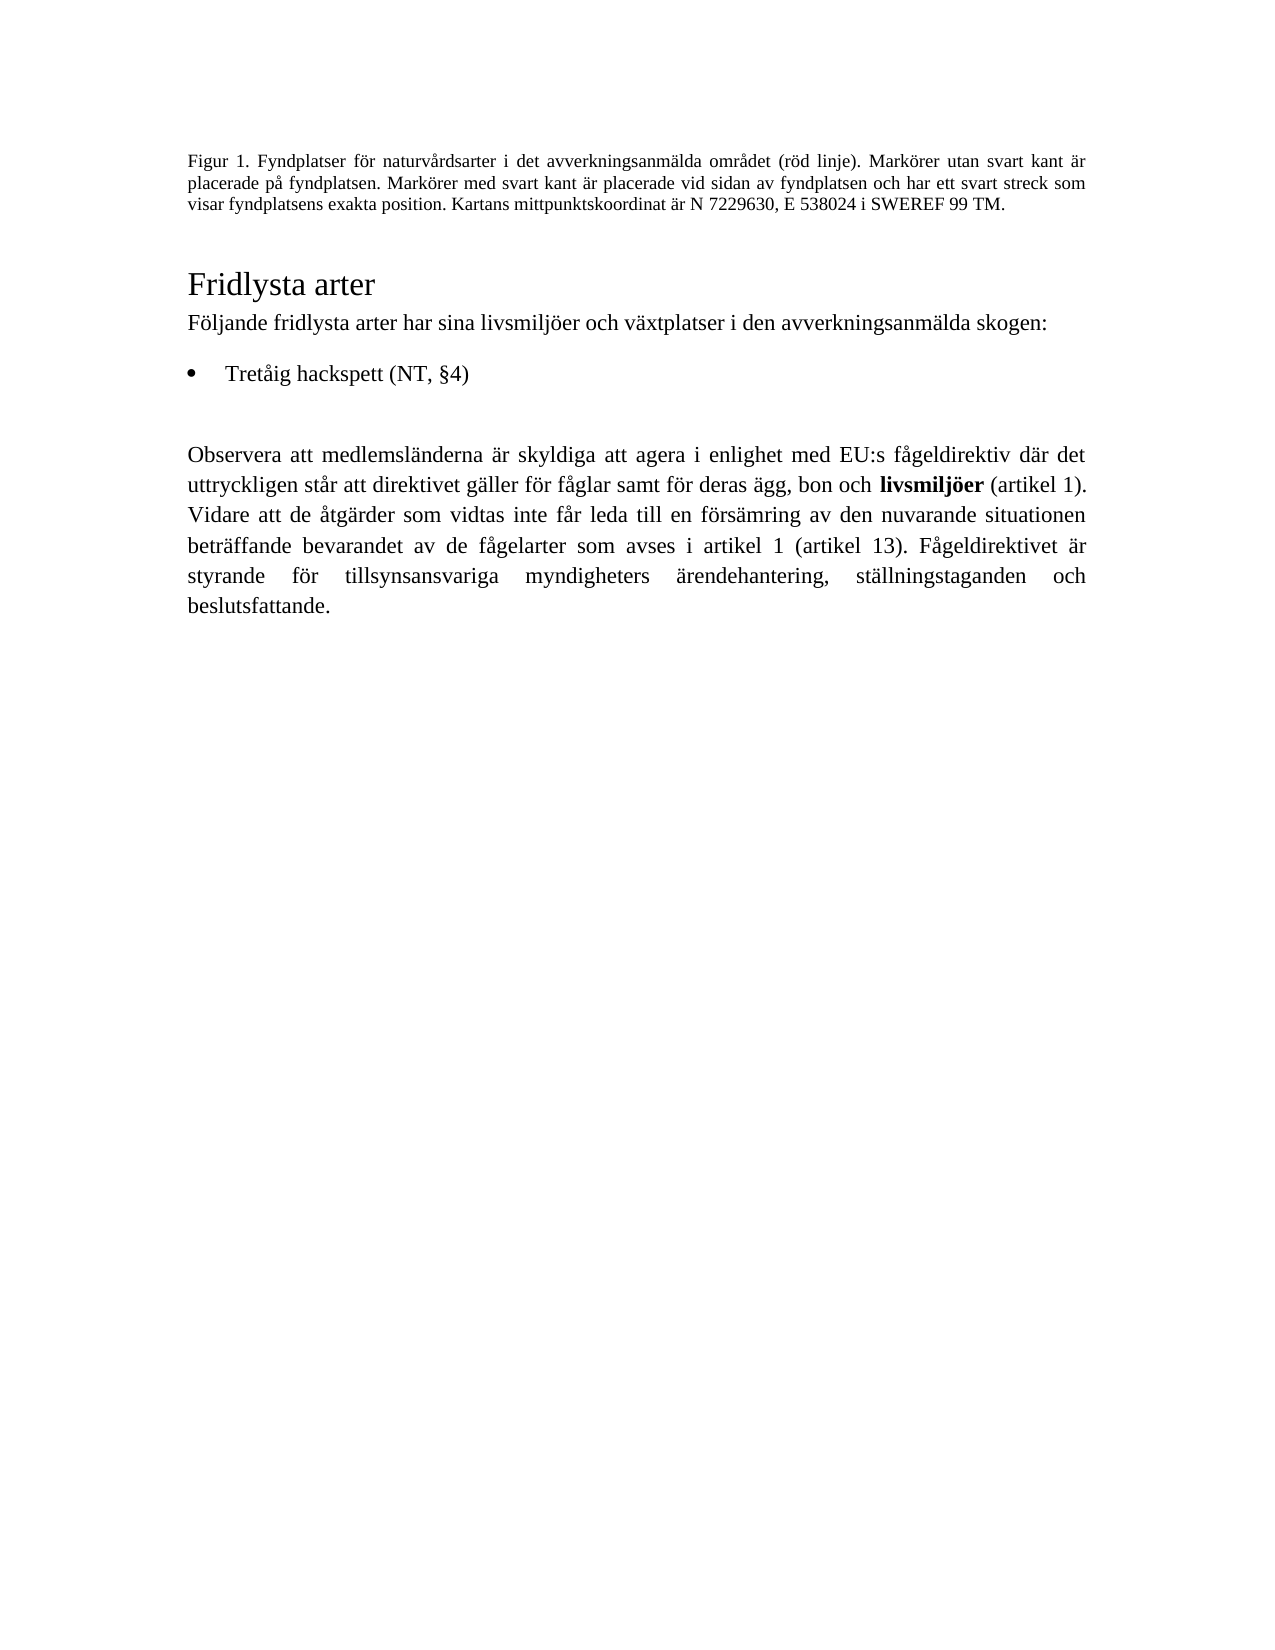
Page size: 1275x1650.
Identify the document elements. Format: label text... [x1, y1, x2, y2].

text Observera att medlemsländerna är skyldiga att agera i enlighet med EU:s fågeldirektiv där det uttryckligen står att direktivet gäller för fåglar samt för deras ägg, bon och livsmiljöer (artikel 1). Vidare att de åtgärder som vidtas inte får leda till en försämring av den nuvarande situationen beträffande bevarandet av de fågelarter som avses i artikel 1 (artikel 13). Fågeldirektivet är styrande för tillsynsansvariga myndigheters ärendehantering, ställningstaganden och beslutsfattande. [187, 411, 1087, 618]
list Tretåig hackspett (NT, §4) [187, 360, 1087, 386]
text Följande fridlysta arter har sina livsmiljöer och växtplatser i den avverkningsanmälda skogen: [187, 309, 1087, 335]
subtitle Fridlysta arter [187, 265, 1087, 303]
